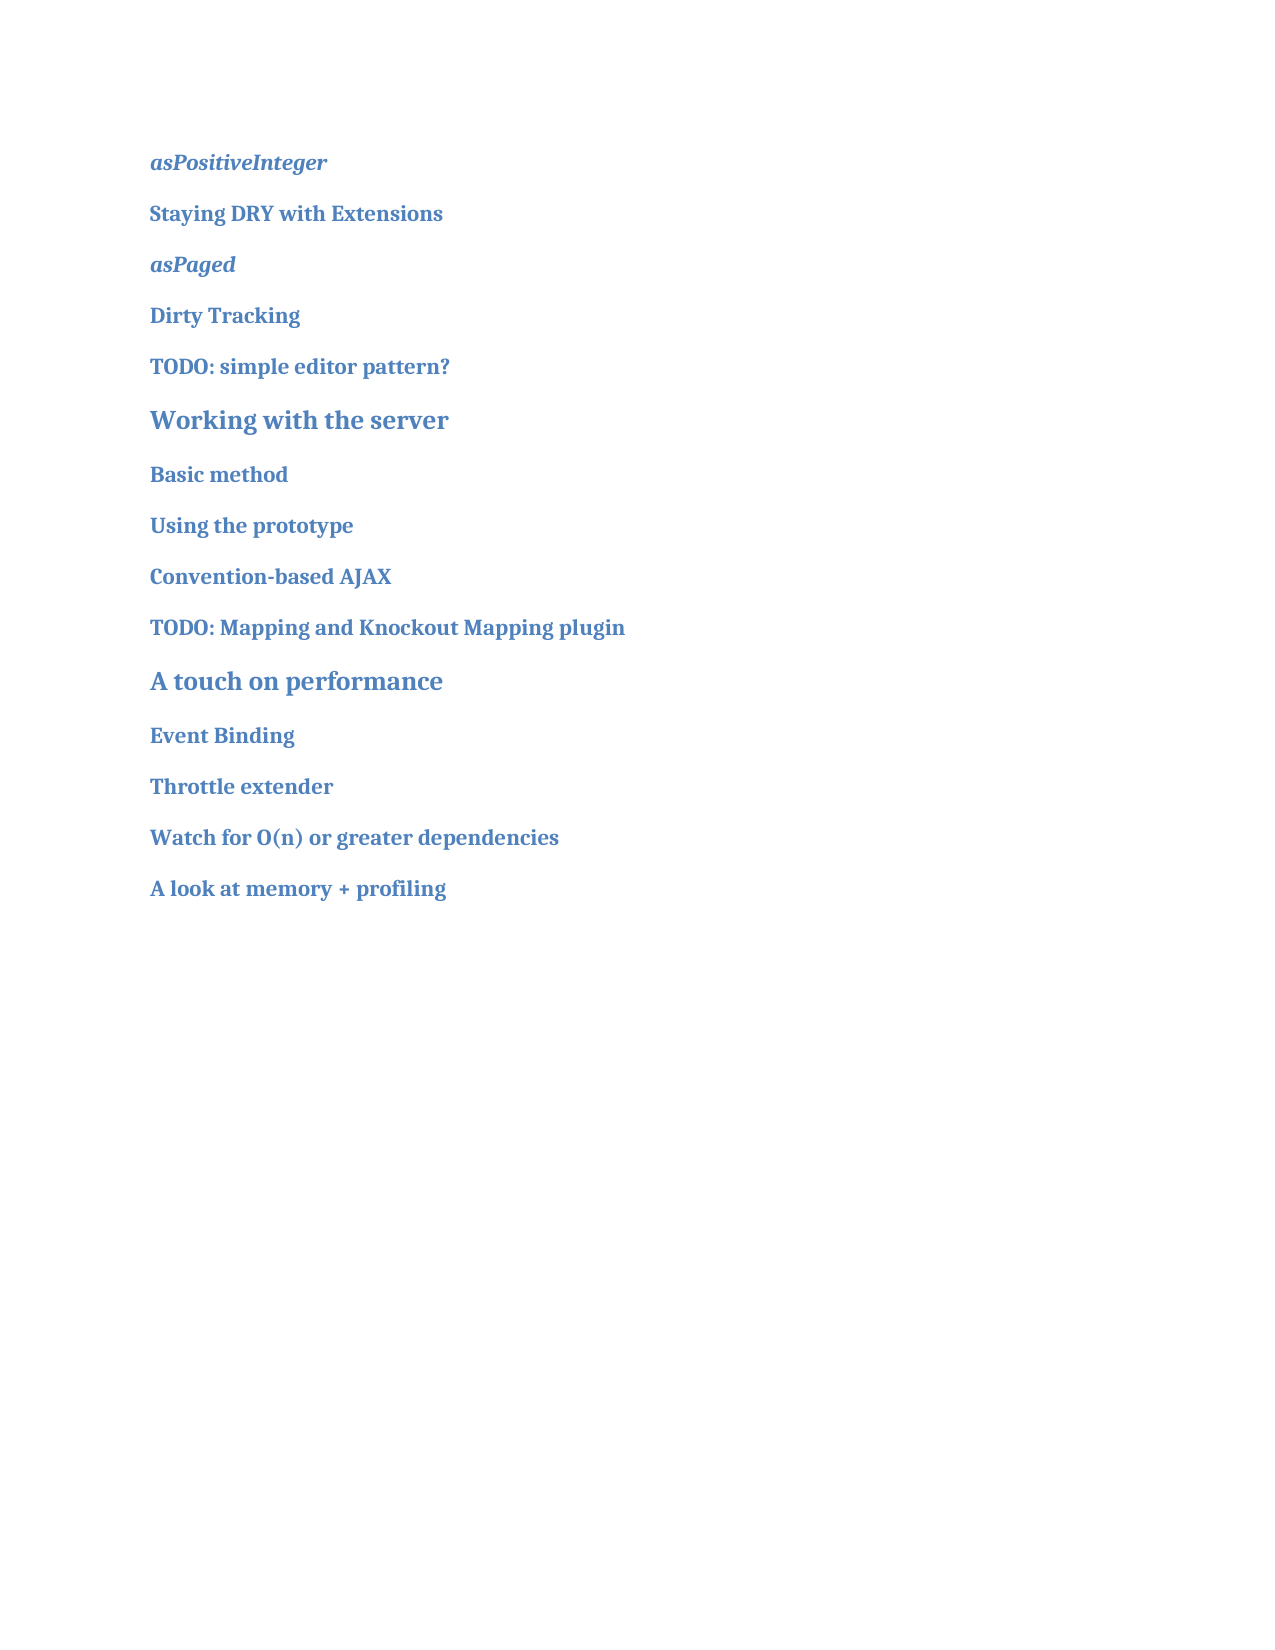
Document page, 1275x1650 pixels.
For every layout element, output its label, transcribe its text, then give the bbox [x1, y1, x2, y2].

subtitle Watch for O(n) or greater dependencies [150, 824, 1125, 851]
subtitle Throttle extender [150, 773, 1125, 800]
subtitle asPaged [150, 252, 1125, 278]
subtitle asPositiveInteger [150, 150, 1125, 176]
subtitle Working with the server [150, 405, 1125, 436]
subtitle A look at memory + profiling [150, 876, 1125, 902]
subtitle Convention-based AJAX [150, 564, 1125, 590]
subtitle Event Binding [150, 722, 1125, 749]
subtitle TODO: Mapping and Knockout Mapping plugin [150, 615, 1125, 641]
subtitle TODO: simple editor pattern? [150, 354, 1125, 381]
subtitle A touch on performance [150, 666, 1125, 697]
subtitle Using the prototype [150, 513, 1125, 539]
subtitle Basic method [150, 462, 1125, 488]
subtitle Dirty Tracking [150, 303, 1125, 329]
subtitle Staying DRY with Extensions [150, 201, 1125, 227]
